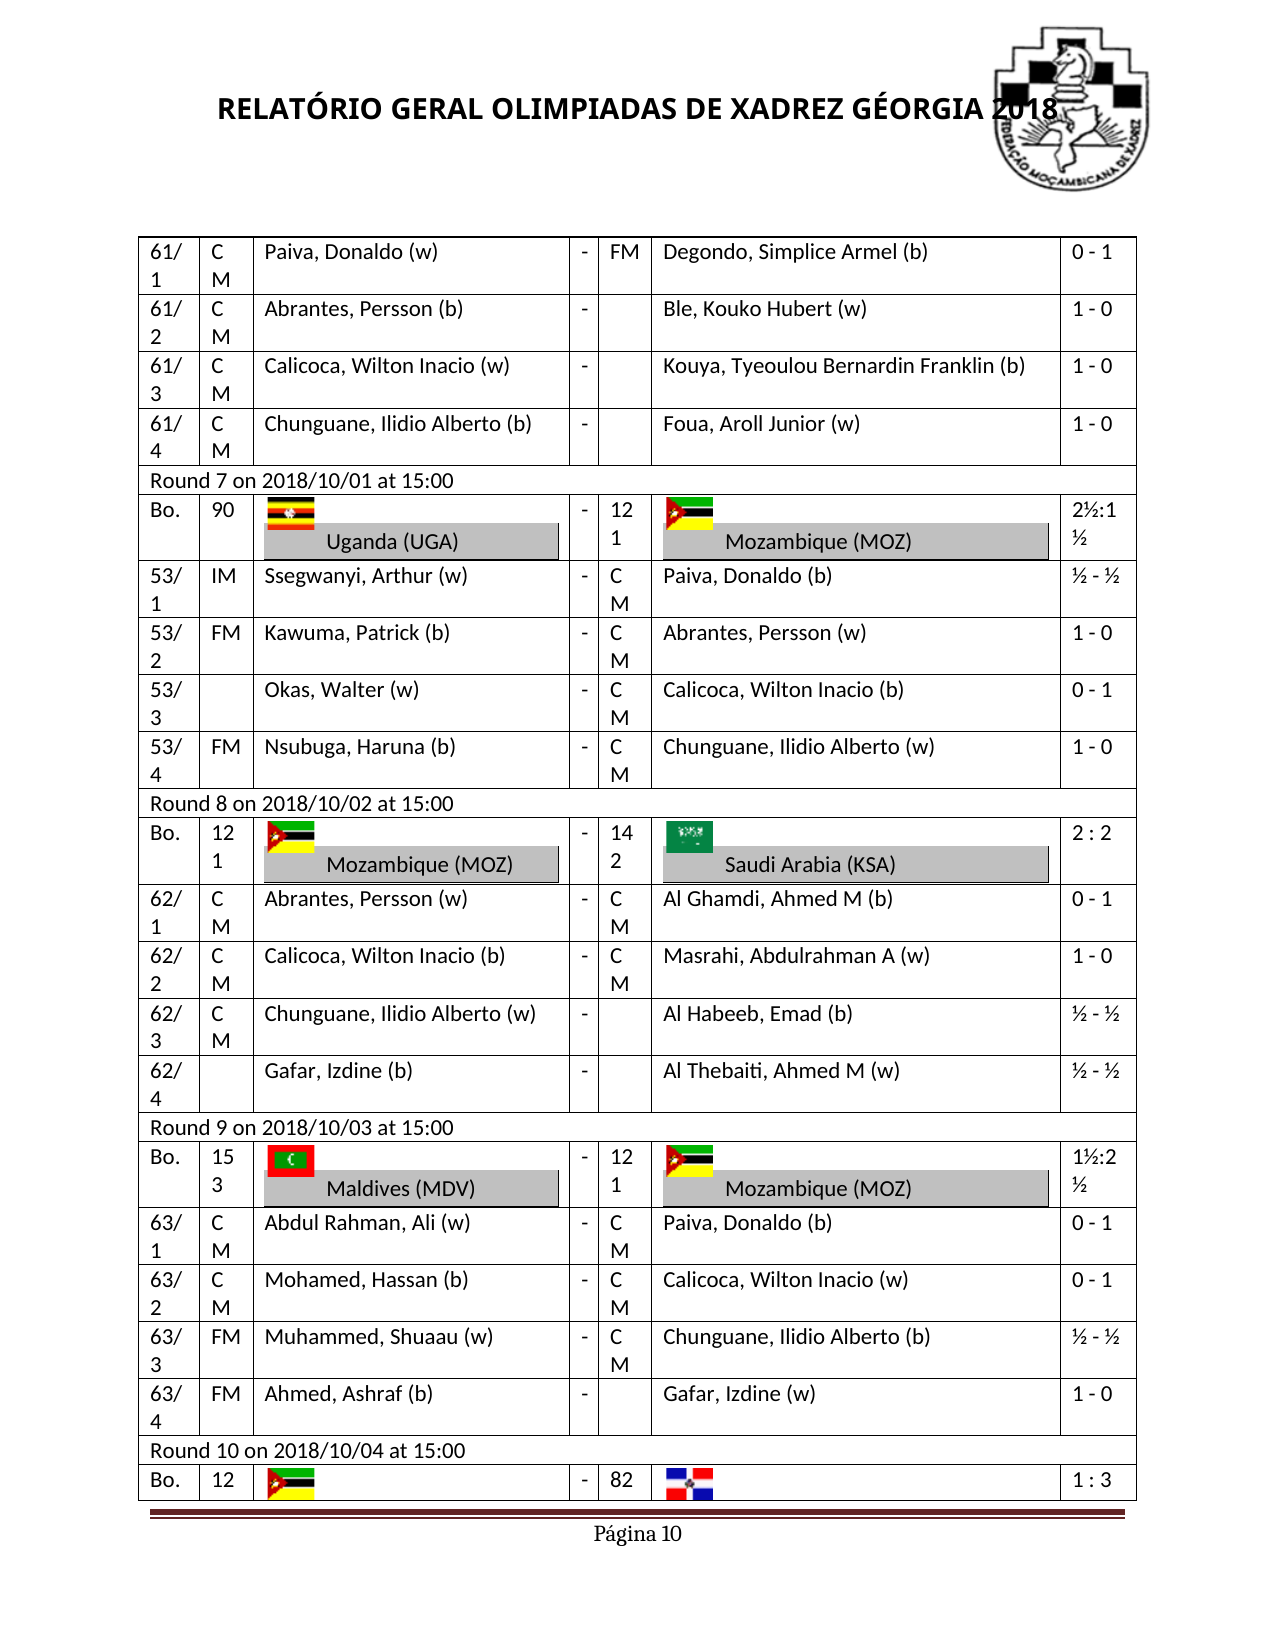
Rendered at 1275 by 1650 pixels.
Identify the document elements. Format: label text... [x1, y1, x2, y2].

table_cell - [570, 495, 598, 560]
table_cell 2½:1½ [1061, 495, 1136, 560]
table_cell 0 - 1 [1061, 885, 1136, 941]
table_cell CM [599, 1208, 651, 1264]
table_cell 1 - 0 [1061, 942, 1136, 998]
table_cell 1 - 0 [1061, 618, 1136, 674]
table_cell Round 8 on 2018/10/02 at 15:00 [139, 789, 1136, 817]
table_cell FM [200, 732, 253, 788]
table_cell 63/4 [139, 1379, 199, 1435]
table_cell 63/1 [139, 1208, 199, 1264]
table_cell Bo. [139, 818, 199, 883]
table_cell 1 - 0 [1061, 352, 1136, 408]
table_cell Al Habeeb, Emad (b) [652, 999, 1060, 1055]
table_cell CM [599, 942, 651, 998]
table_cell [652, 1465, 1060, 1500]
table_cell [652, 495, 1060, 560]
table_cell - [570, 1142, 598, 1207]
table_cell CM [200, 295, 253, 351]
table_cell Chunguane, Ilidio Alberto (b) [254, 409, 569, 465]
table_cell [652, 1142, 1060, 1207]
table_cell - [570, 409, 598, 465]
table_cell Okas, Walter (w) [254, 675, 569, 731]
table_cell CM [200, 1208, 253, 1264]
table_cell - [570, 732, 598, 788]
table_cell Chunguane, Ilidio Alberto (w) [652, 732, 1060, 788]
table_cell CM [599, 675, 651, 731]
table_cell [200, 675, 253, 731]
table_cell 1 - 0 [1061, 295, 1136, 351]
table_cell 53/4 [139, 732, 199, 788]
table_cell FM [200, 1322, 253, 1378]
table_cell CM [200, 942, 253, 998]
table_cell - [570, 818, 598, 883]
table_cell Abrantes, Persson (w) [254, 885, 569, 941]
table_cell 90 [200, 495, 253, 560]
table_cell [200, 1056, 253, 1112]
table_cell ½ - ½ [1061, 561, 1136, 617]
table_cell [599, 1379, 651, 1435]
table_cell 61/2 [139, 295, 199, 351]
table_cell - [570, 1265, 598, 1321]
table_cell 82 [599, 1465, 651, 1500]
table_cell - [570, 618, 598, 674]
table_cell 62/4 [139, 1056, 199, 1112]
table_cell Degondo, Simplice Armel (b) [652, 238, 1060, 293]
table_cell Calicoca, Wilton Inacio (w) [254, 352, 569, 408]
table_cell CM [200, 885, 253, 941]
table_cell Abrantes, Persson (w) [652, 618, 1060, 674]
table_cell Bo. [139, 495, 199, 560]
table_cell Abdul Rahman, Ali (w) [254, 1208, 569, 1264]
table_cell 61/3 [139, 352, 199, 408]
table_cell - [570, 1208, 598, 1264]
table_cell 1 - 0 [1061, 732, 1136, 788]
table_cell 121 [599, 1142, 651, 1207]
table_cell Kouya, Tyeoulou Bernardin Franklin (b) [652, 352, 1060, 408]
table_cell CM [599, 618, 651, 674]
table_cell 61/4 [139, 409, 199, 465]
table_cell [254, 495, 569, 560]
table_cell FM [200, 1379, 253, 1435]
table_cell 53/2 [139, 618, 199, 674]
table_cell - [570, 295, 598, 351]
picture [267, 497, 315, 530]
table_cell ½ - ½ [1061, 1322, 1136, 1378]
table_cell CM [599, 561, 651, 617]
table_cell 121 [200, 1465, 253, 1500]
table_cell Gafar, Izdine (w) [652, 1379, 1060, 1435]
table_cell 153 [200, 1142, 253, 1207]
table_cell ½ - ½ [1061, 1056, 1136, 1112]
table_cell CM [200, 1265, 253, 1321]
table_cell 1 - 0 [1061, 409, 1136, 465]
table_cell Calicoca, Wilton Inacio (b) [652, 675, 1060, 731]
table_cell 61/1 [139, 238, 199, 293]
table_cell - [570, 561, 598, 617]
table_cell [254, 818, 569, 883]
table_cell Round 9 on 2018/10/03 at 15:00 [139, 1113, 1136, 1141]
table_cell 62/2 [139, 942, 199, 998]
table_cell - [570, 942, 598, 998]
picture [267, 1145, 315, 1177]
table_cell CM [200, 352, 253, 408]
table_cell Mohamed, Hassan (b) [254, 1265, 569, 1321]
table_cell [599, 295, 651, 351]
table_cell 121 [200, 818, 253, 883]
table_cell 142 [599, 818, 651, 883]
table_cell 62/1 [139, 885, 199, 941]
table_cell - [570, 1465, 598, 1500]
table_cell 53/3 [139, 675, 199, 731]
table_cell 1 : 3 [1061, 1465, 1136, 1500]
table_cell FM [200, 618, 253, 674]
table_cell [599, 409, 651, 465]
table_cell FM [599, 238, 651, 293]
table_cell [599, 999, 651, 1055]
table_cell Al Thebaiti, Ahmed M (w) [652, 1056, 1060, 1112]
table_cell Chunguane, Ilidio Alberto (w) [254, 999, 569, 1055]
table_cell 63/2 [139, 1265, 199, 1321]
table_cell Ssegwanyi, Arthur (w) [254, 561, 569, 617]
table_cell Nsubuga, Haruna (b) [254, 732, 569, 788]
table_cell 53/1 [139, 561, 199, 617]
table_cell Round 10 on 2018/10/04 at 15:00 [139, 1436, 1136, 1464]
table_cell Paiva, Donaldo (b) [652, 561, 1060, 617]
table_cell Paiva, Donaldo (b) [652, 1208, 1060, 1264]
table_cell Round 7 on 2018/10/01 at 15:00 [139, 466, 1136, 494]
table_cell - [570, 885, 598, 941]
table_cell 121 [599, 495, 651, 560]
table_cell [599, 1056, 651, 1112]
table_cell Chunguane, Ilidio Alberto (b) [652, 1322, 1060, 1378]
table_cell - [570, 1056, 598, 1112]
table_cell Foua, Aroll Junior (w) [652, 409, 1060, 465]
table_cell Gafar, Izdine (b) [254, 1056, 569, 1112]
table_cell [652, 818, 1060, 883]
table_cell 1½:2½ [1061, 1142, 1136, 1207]
table_cell IM [200, 561, 253, 617]
table_cell CM [599, 1322, 651, 1378]
picture [666, 497, 713, 530]
table_cell - [570, 238, 598, 293]
picture [989, 21, 1153, 197]
table_cell 62/3 [139, 999, 199, 1055]
table_cell Paiva, Donaldo (w) [254, 238, 569, 293]
table_cell 0 - 1 [1061, 1208, 1136, 1264]
table_cell Muhammed, Shuaau (w) [254, 1322, 569, 1378]
table_cell [254, 1465, 569, 1500]
table_cell CM [599, 885, 651, 941]
table_cell Kawuma, Patrick (b) [254, 618, 569, 674]
picture [267, 821, 315, 853]
table_cell - [570, 999, 598, 1055]
table_cell 1 - 0 [1061, 1379, 1136, 1435]
table_cell CM [599, 732, 651, 788]
table_cell [599, 352, 651, 408]
picture [666, 1145, 713, 1177]
table_cell Ahmed, Ashraf (b) [254, 1379, 569, 1435]
table_cell Bo. [139, 1465, 199, 1500]
table_cell Al Ghamdi, Ahmed M (b) [652, 885, 1060, 941]
table_cell ½ - ½ [1061, 999, 1136, 1055]
table_cell CM [599, 1265, 651, 1321]
table_cell CM [200, 409, 253, 465]
picture [267, 1468, 315, 1500]
table_cell Calicoca, Wilton Inacio (w) [652, 1265, 1060, 1321]
table_cell 2 : 2 [1061, 818, 1136, 883]
table_cell Calicoca, Wilton Inacio (b) [254, 942, 569, 998]
table_cell - [570, 352, 598, 408]
table_cell 0 - 1 [1061, 1265, 1136, 1321]
table_cell CM [200, 238, 253, 293]
table_cell CM [200, 999, 253, 1055]
table_cell - [570, 1322, 598, 1378]
table_cell 63/3 [139, 1322, 199, 1378]
table_cell - [570, 675, 598, 731]
table_cell 0 - 1 [1061, 238, 1136, 293]
table_cell Ble, Kouko Hubert (w) [652, 295, 1060, 351]
table_cell - [570, 1379, 598, 1435]
table_cell Abrantes, Persson (b) [254, 295, 569, 351]
picture [666, 821, 713, 853]
table_cell 0 - 1 [1061, 675, 1136, 731]
picture [666, 1468, 713, 1500]
table_cell Masrahi, Abdulrahman A (w) [652, 942, 1060, 998]
table_cell [254, 1142, 569, 1207]
table_cell Bo. [139, 1142, 199, 1207]
